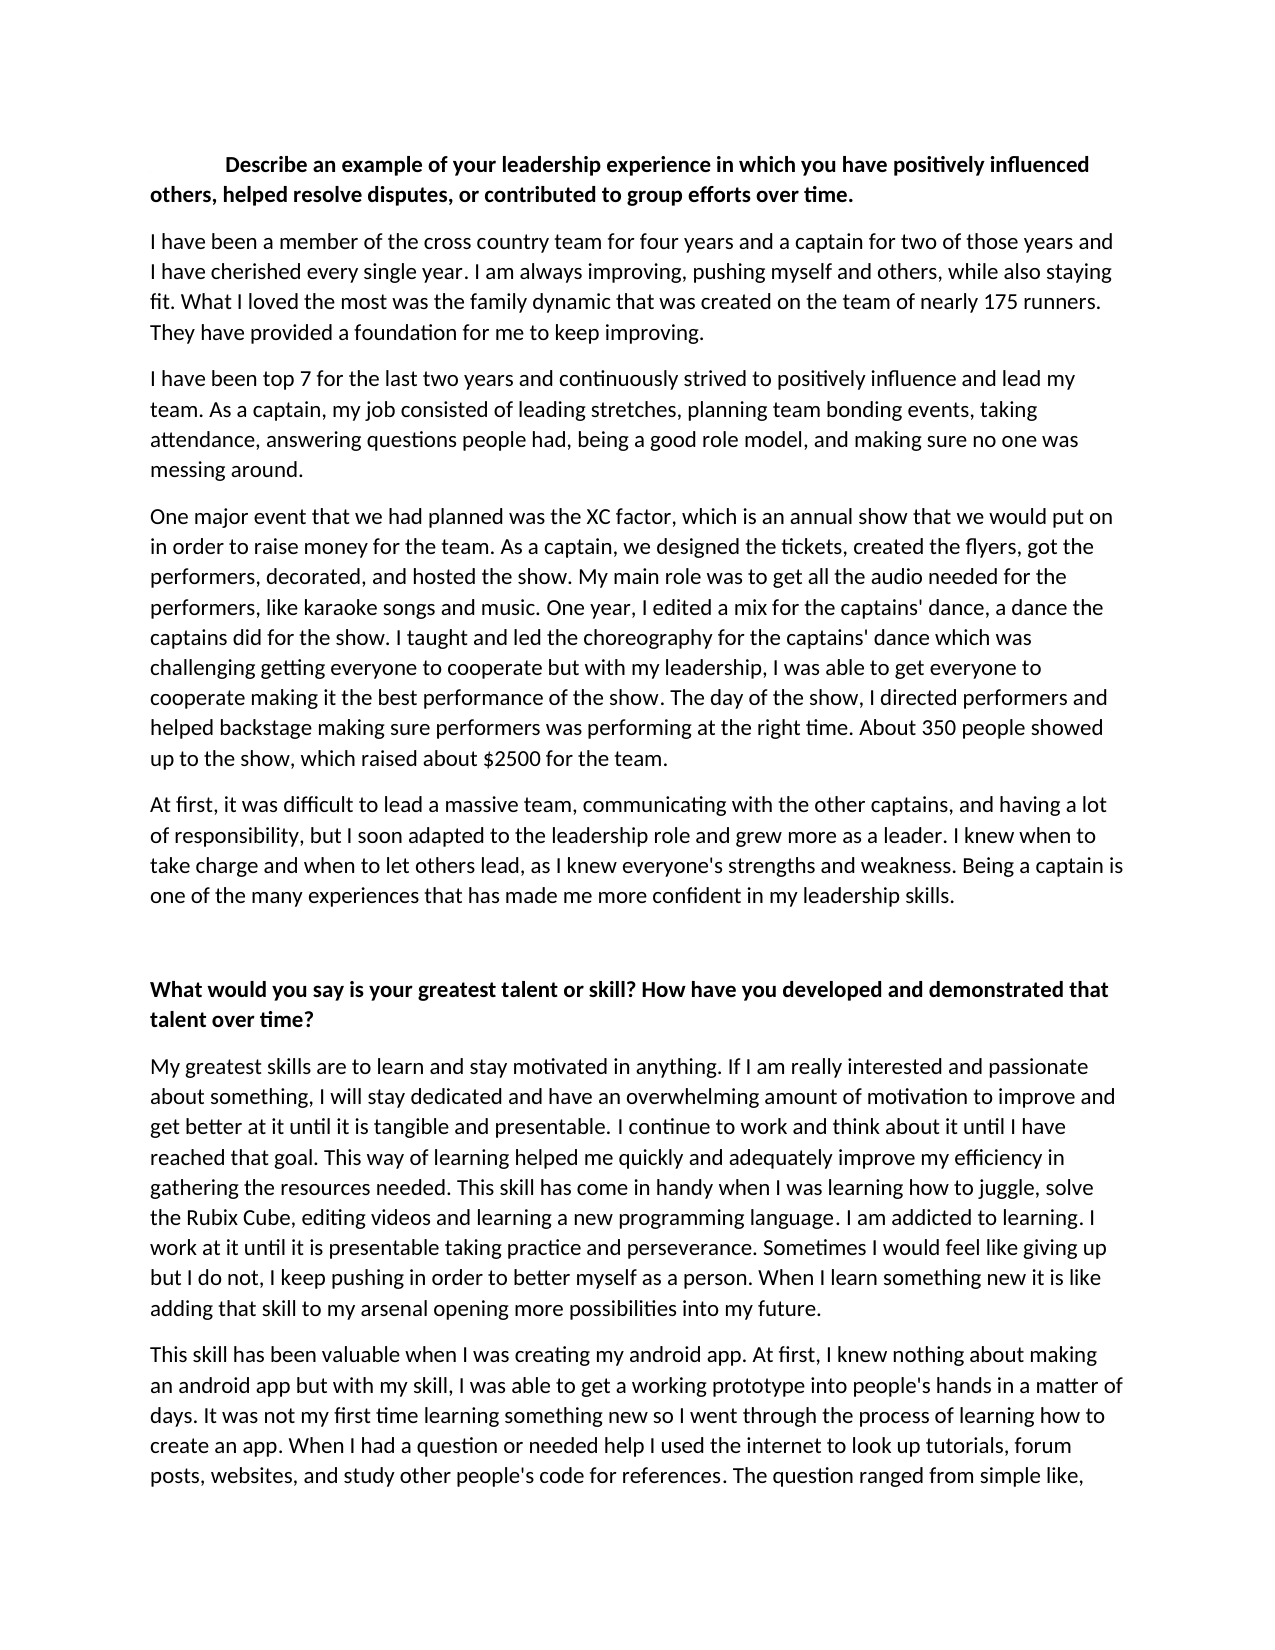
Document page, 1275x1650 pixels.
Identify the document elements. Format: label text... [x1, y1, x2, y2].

text I have been a member of the cross country team for four years and a captain for two of those years and I have cherished every single year. I am always improving, pushing myself and others, while also staying fit. What I loved the most was the family dynamic that was created on the team of nearly 175 runners. They have provided a foundation for me to keep improving. [150, 227, 1125, 346]
text One major event that we had planned was the XC factor, which is an annual show that we would put on in order to raise money for the team. As a captain, we designed the tickets, created the flyers, got the performers, decorated, and hosted the show. My main role was to get all the audio needed for the performers, like karaoke songs and music. One year, I edited a mix for the captains' dance, a dance the captains did for the show. I taught and led the choreography for the captains' dance which was challenging getting everyone to cooperate but with my leadership, I was able to get everyone to cooperate making it the best performance of the show. The day of the show, I directed performers and helped backstage making sure performers was performing at the right time. About 350 people showed up to the show, which raised about $2500 for the team. [150, 502, 1125, 772]
text Describe an example of your leadership experience in which you have positively influenced others, helped resolve disputes, or contributed to group efforts over time. [150, 150, 1125, 208]
text I have been top 7 for the last two years and continuously strived to positively influence and lead my team. As a captain, my job consisted of leading stretches, planning team bonding events, taking attendance, answering questions people had, being a good role model, and making sure no one was messing around. [150, 364, 1125, 483]
text At first, it was difficult to lead a massive team, communicating with the other captains, and having a lot of responsibility, but I soon adapted to the leadership role and grew more as a leader. I knew when to take charge and when to let others lead, as I knew everyone's strengths and weakness. Being a captain is one of the many experiences that has made me more confident in my leadership skills. [150, 791, 1125, 909]
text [150, 1341, 1125, 1489]
text My greatest skills are to learn and stay motivated in anything. If I am really interested and passionate about something, I will stay dedicated and have an overwhelming amount of motivation to improve and get better at it until it is tangible and presentable. I continue to work and think about it until I have reached that goal. This way of learning helped me quickly and adequately improve my efficiency in gathering the resources needed. This skill has come in handy when I was learning how to juggle, solve the Rubix Cube, editing videos and learning a new programming language. I am addicted to learning. I work at it until it is presentable taking practice and perseverance. Sometimes I would feel like giving up but I do not, I keep pushing in order to better myself as a person. When I learn something new it is like adding that skill to my arsenal opening more possibilities into my future. [150, 1052, 1125, 1322]
text What would you say is your greatest talent or skill? How have you developed and demonstrated that talent over time? [150, 975, 1125, 1033]
